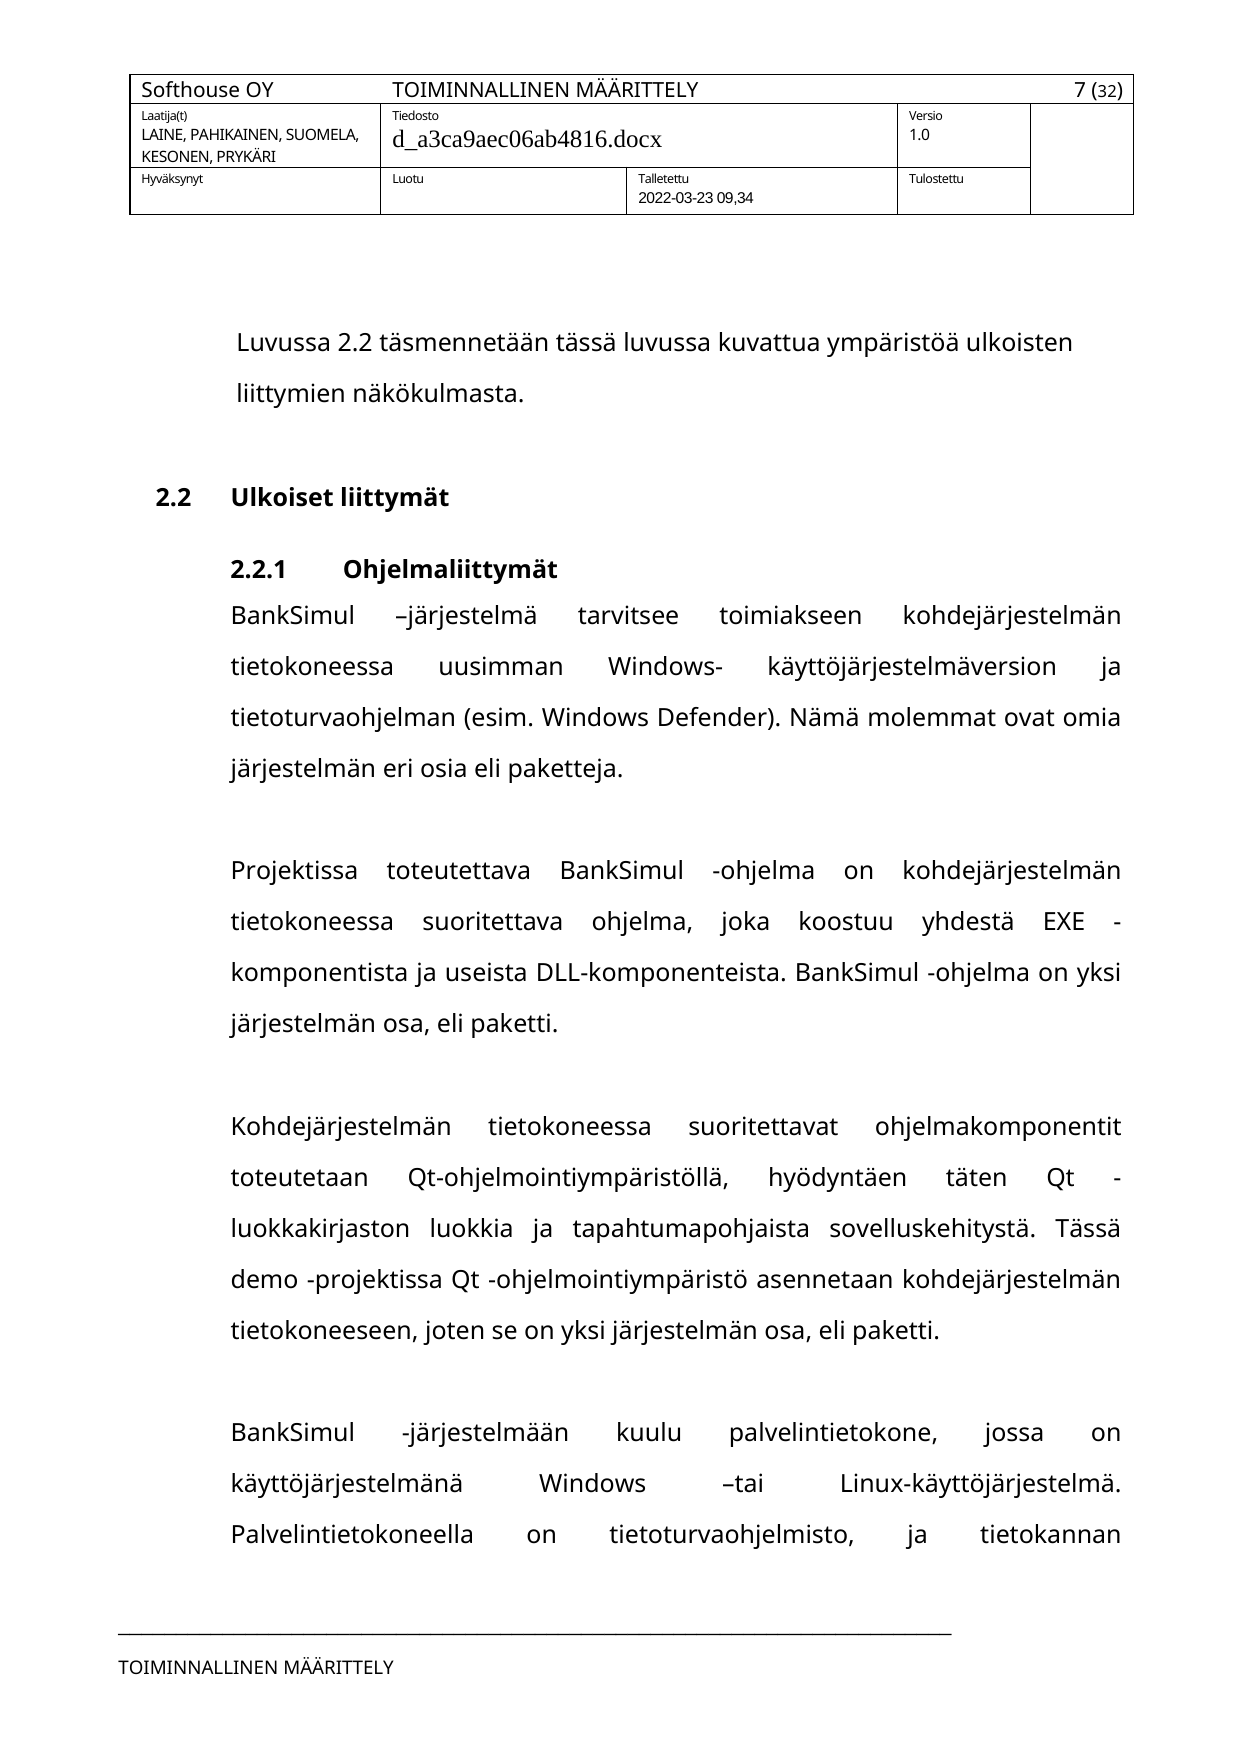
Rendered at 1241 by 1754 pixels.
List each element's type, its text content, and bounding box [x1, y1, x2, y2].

text Kohdejärjestelmän tietokoneessa suoritettavat ohjelmakomponentit toteutetaan Qt-ohjelmointiympäristöllä, hyödyntäen täten Qt -luokkakirjaston luokkia ja tapahtumapohjaista sovelluskehitystä. Tässä demo -projektissa Qt -ohjelmointiympäristö asennetaan kohdejärjestelmän tietokoneeseen, joten se on yksi järjestelmän osa, eli paketti. [230, 1057, 1122, 1346]
text BankSimul –järjestelmä tarvitsee toimiakseen kohdejärjestelmän tietokoneessa uusimman Windows- käyttöjärjestelmäversion ja tietoturvaohjelman (esim. Windows Defender). Nämä molemmat ovat omia järjestelmän eri osia eli paketteja. [230, 598, 1122, 785]
text Luvussa 2.2 täsmennetään tässä luvussa kuvattua ympäristöä ulkoisten liittymien näkökulmasta. [236, 324, 1122, 409]
subtitle Ohjelmaliittymät [230, 551, 1122, 585]
text Projektissa toteutettava BankSimul -ohjelma on kohdejärjestelmän tietokoneessa suoritettava ohjelma, joka koostuu yhdestä EXE -komponentista ja useista DLL-komponenteista. BankSimul -ohjelma on yksi järjestelmän osa, eli paketti. [230, 853, 1122, 1040]
subtitle Ulkoiset liittymät [155, 480, 1122, 514]
